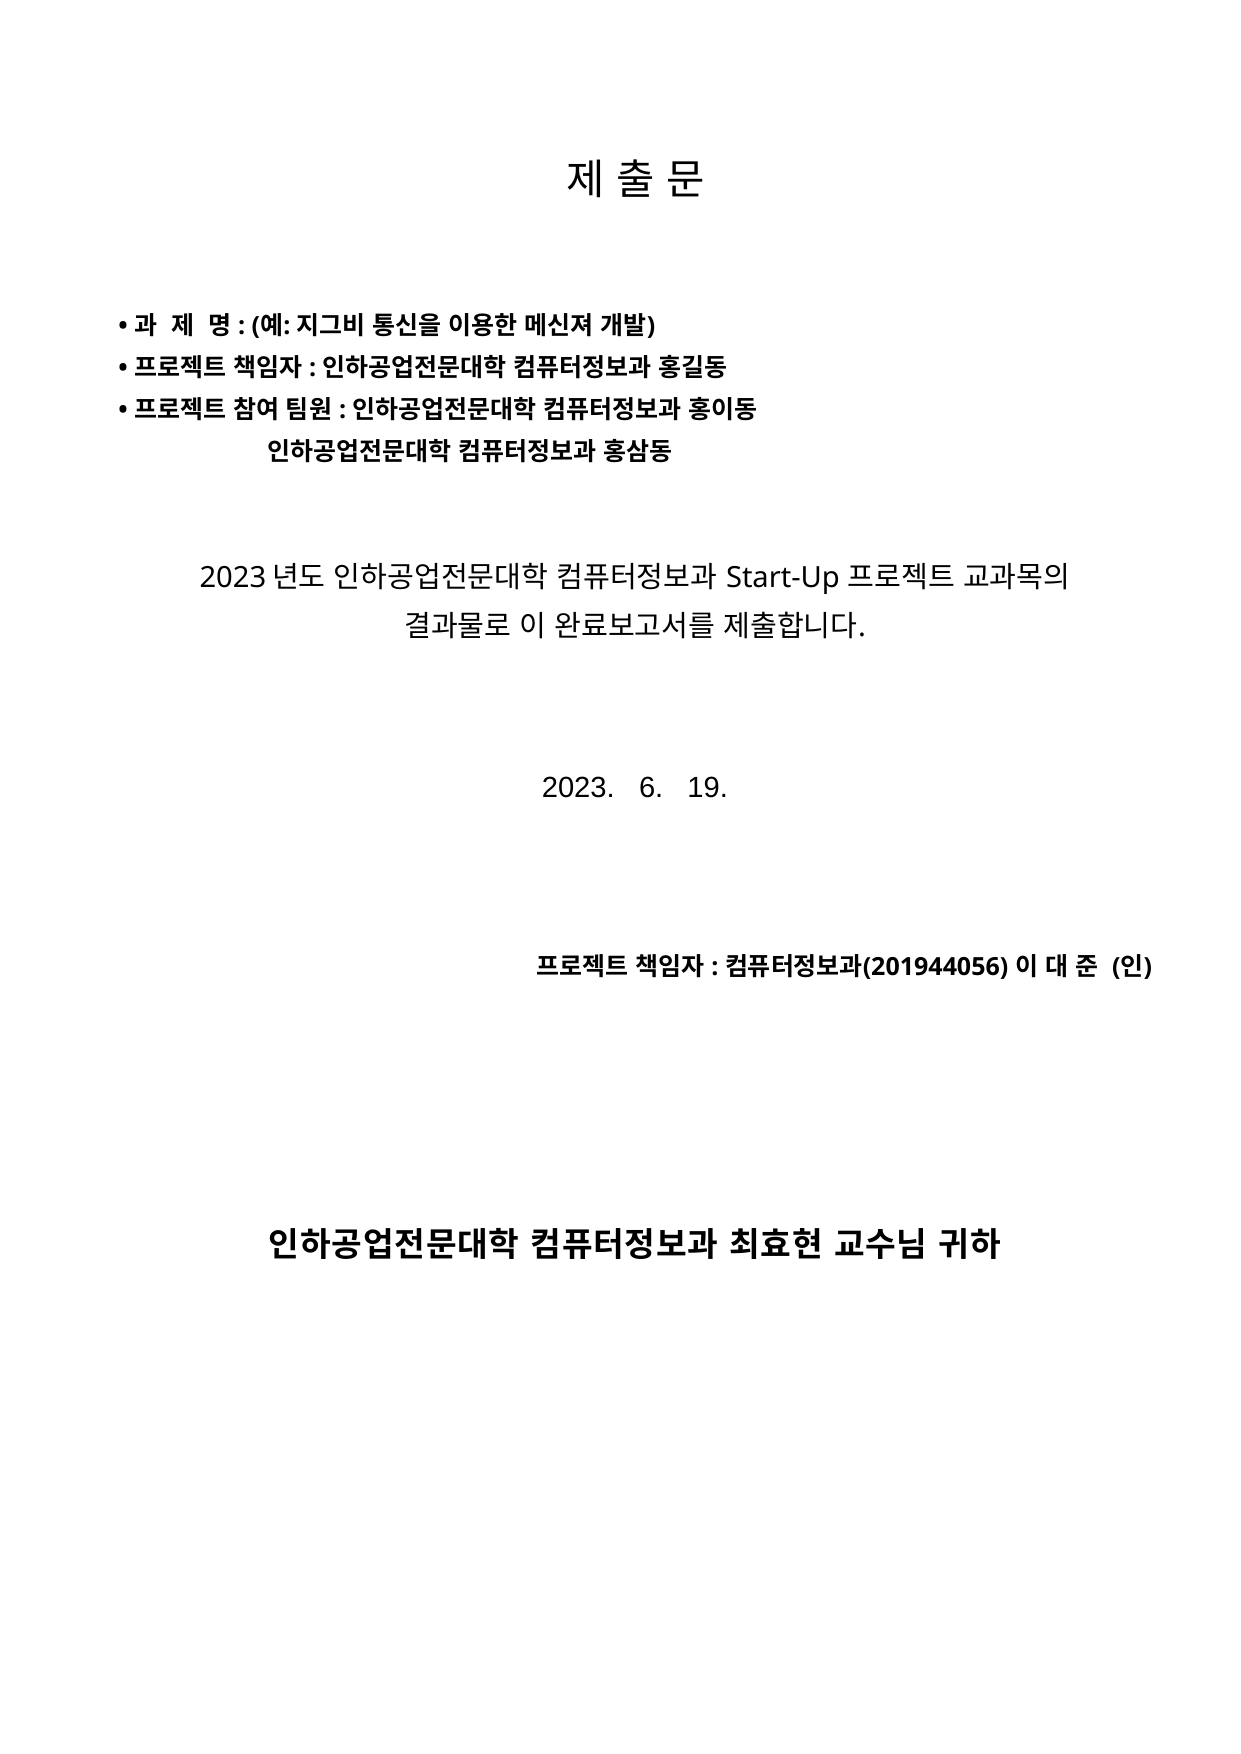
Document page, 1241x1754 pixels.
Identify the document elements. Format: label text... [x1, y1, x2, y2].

text • 프로젝트 책임자 : 인하공업전문대학 컴퓨터정보과 홍길동 [118, 348, 1152, 384]
text 2023. 6. 19. [118, 771, 1152, 804]
text 제 출 문 [118, 146, 1152, 206]
text 인하공업전문대학 컴퓨터정보과 최효현 교수님 귀하 [118, 1218, 1152, 1266]
text • 과 제 명 : (예: 지그비 통신을 이용한 메신져 개발) [118, 306, 1152, 342]
text 결과물로 이 완료보고서를 제출합니다. [118, 602, 1152, 645]
text 인하공업전문대학 컴퓨터정보과 홍삼동 [118, 432, 1152, 468]
text 2023년도 인하공업전문대학 컴퓨터정보과 Start-Up 프로젝트 교과목의 [118, 553, 1152, 596]
text • 프로젝트 참여 팀원 : 인하공업전문대학 컴퓨터정보과 홍이동 [118, 390, 1152, 426]
text 프로젝트 책임자 : 컴퓨터정보과(201944056) 이 대 준 (인) [118, 946, 1152, 982]
